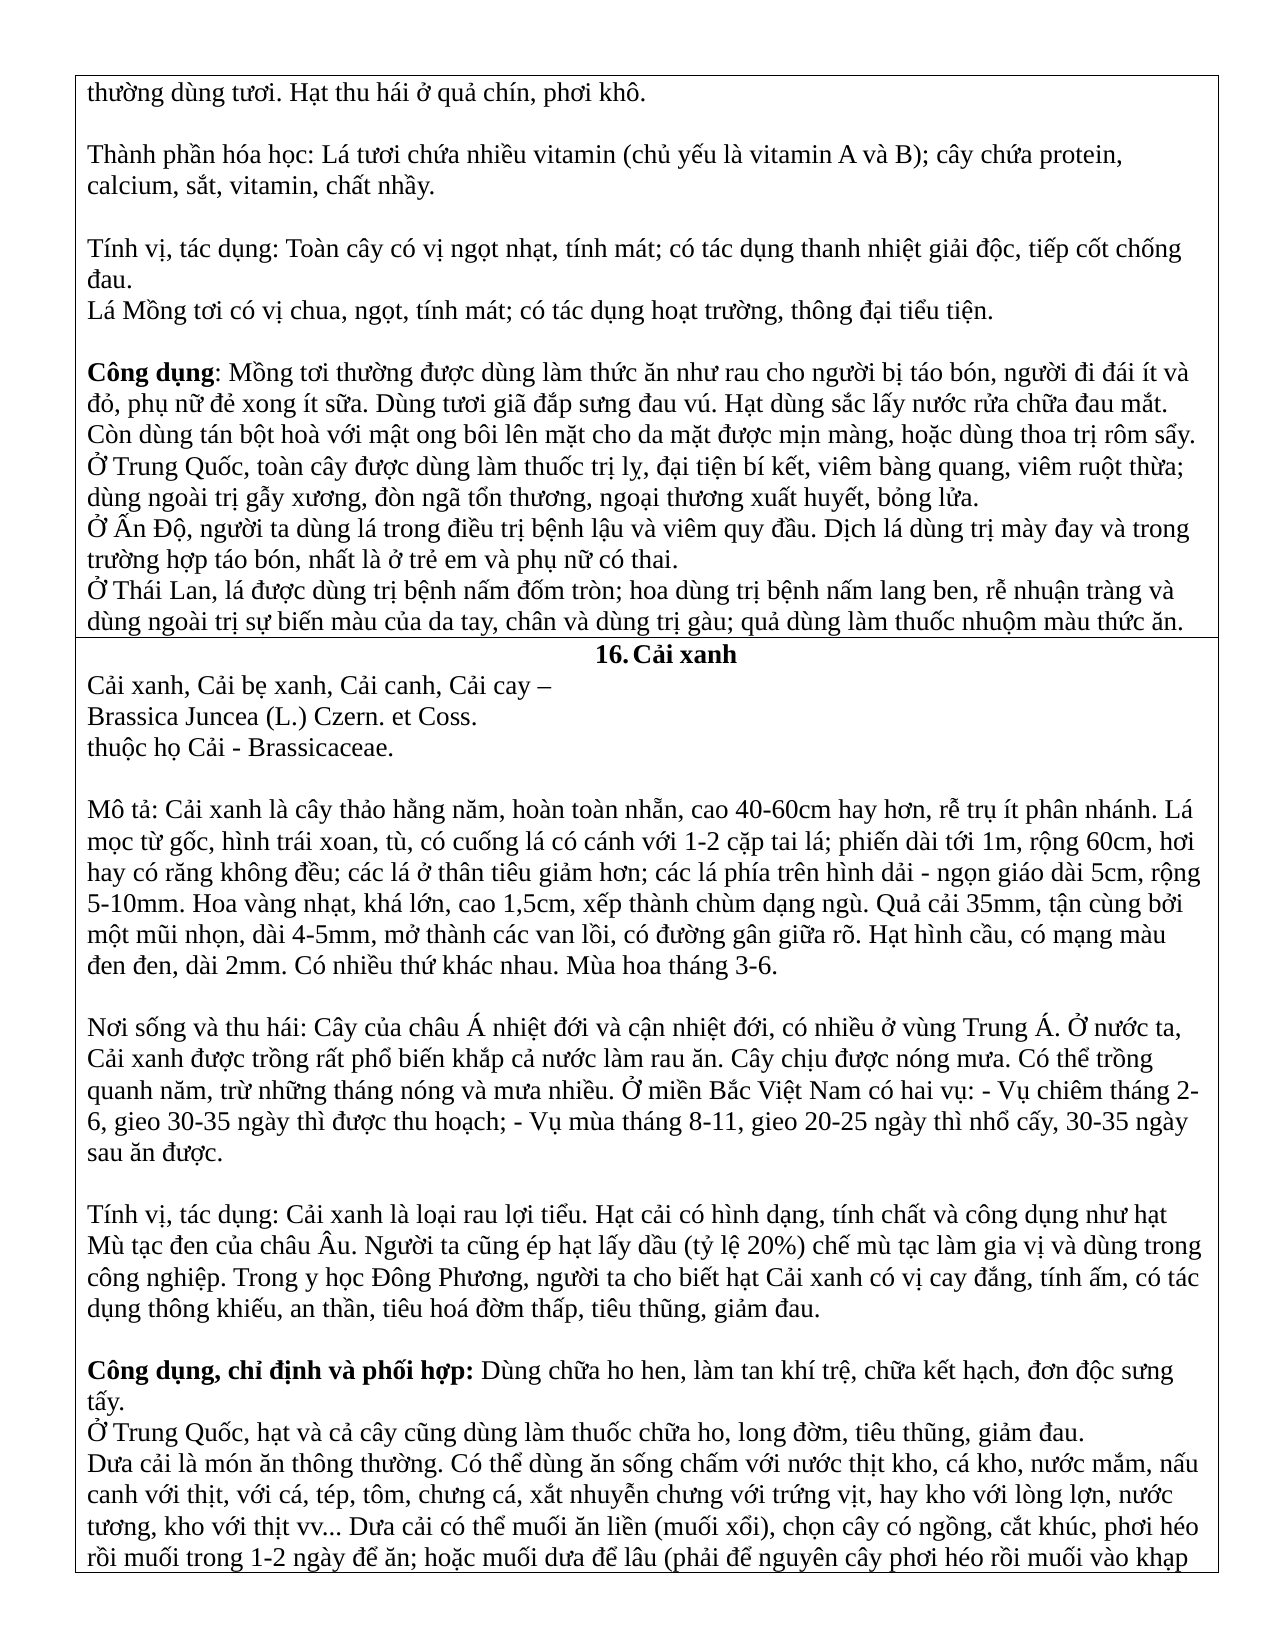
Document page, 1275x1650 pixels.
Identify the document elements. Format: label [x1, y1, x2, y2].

table_cell [76, 638, 1218, 1572]
table_cell [76, 76, 1218, 637]
